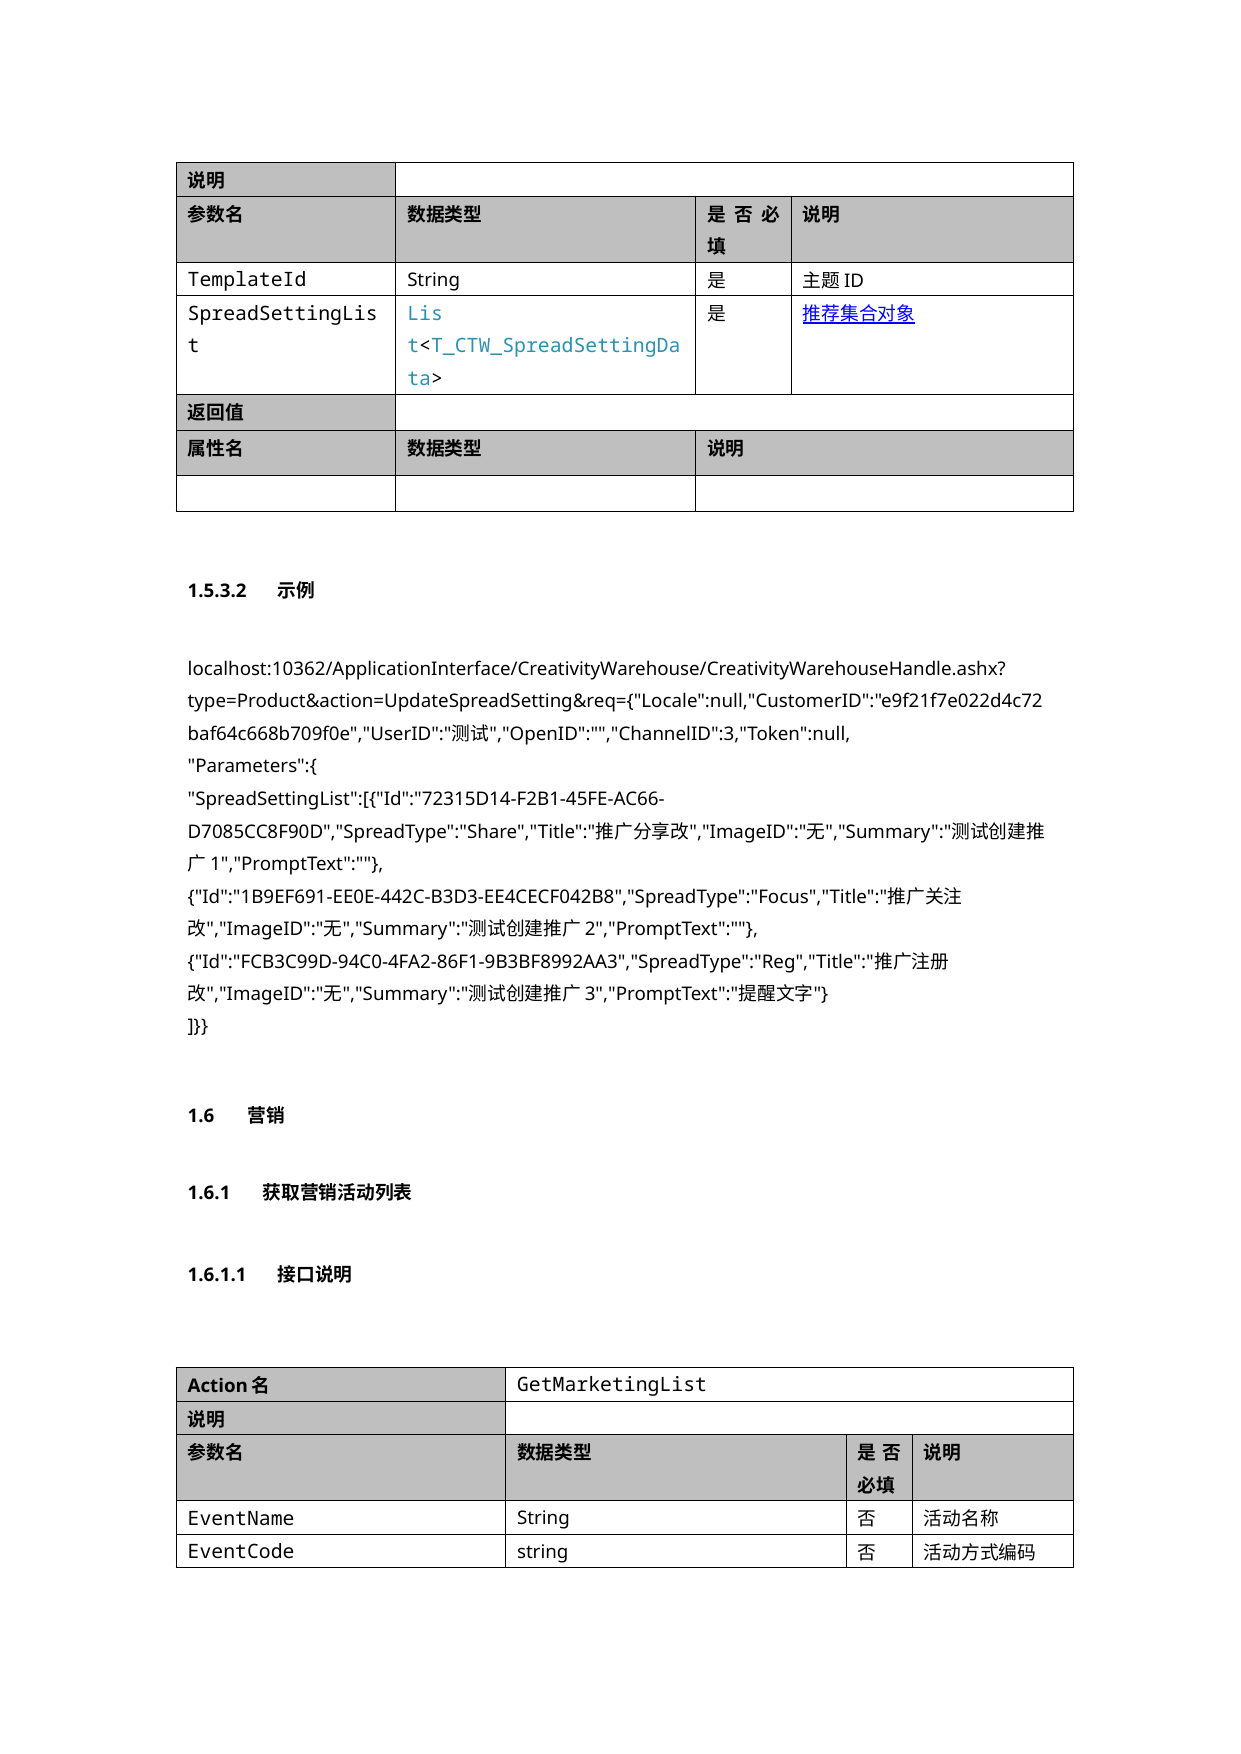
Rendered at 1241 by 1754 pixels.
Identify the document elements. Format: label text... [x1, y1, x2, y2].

table_cell 活动方式编码 [913, 1535, 1073, 1567]
table_cell EventCode [177, 1535, 505, 1567]
table_cell 数据类型 [396, 197, 695, 262]
table_cell [396, 395, 1073, 430]
table_cell 说明 [792, 197, 1073, 262]
table_cell 说明 [177, 1402, 505, 1434]
table_cell 参数名 [177, 197, 395, 262]
table_cell 返回值 [177, 395, 395, 430]
text {"Id":"FCB3C99D-94C0-4FA2-86F1-9B3BF8992AA3","SpreadType":"Reg","Title":"推广注册改","ImageID":"无","Summary":"测试创建推广3","PromptText":"提醒文字"} [187, 944, 1053, 1009]
table_header GetMarketingList [506, 1368, 1073, 1401]
table_cell 是 [696, 296, 791, 394]
table_cell 说明 [913, 1435, 1073, 1500]
table_cell 属性名 [177, 431, 395, 475]
table_cell 是否必填 [696, 197, 791, 262]
text "SpreadSettingList":[{"Id":"72315D14-F2B1-45FE-AC66-D7085CC8F90D","SpreadType":"Share","Title":"推广分享改","ImageID":"无","Summary":"测试创建推广1","PromptText":""}, [187, 781, 1053, 879]
text localhost:10362/ApplicationInterface/CreativityWarehouse/CreativityWarehouseHandle.ashx?type=Product&action=UpdateSpreadSetting&req={"Locale":null,"CustomerID":"e9f21f7e022d4c72baf64c668b709f0e","UserID":"测试","OpenID":"","ChannelID":3,"Token":null, [187, 651, 1053, 749]
table_cell 参数名 [177, 1435, 505, 1500]
text {"Id":"1B9EF691-EE0E-442C-B3D3-EE4CECF042B8","SpreadType":"Focus","Title":"推广关注改","ImageID":"无","Summary":"测试创建推广2","PromptText":""}, [187, 879, 1053, 944]
table_cell 数据类型 [396, 431, 695, 475]
table_cell [177, 476, 395, 511]
table_cell 是 [696, 263, 791, 295]
table_cell [396, 163, 1073, 196]
table_cell [506, 1402, 1073, 1434]
table_cell SpreadSettingList [177, 296, 395, 394]
table_cell TemplateId [177, 263, 395, 295]
text ]}} [187, 1009, 1053, 1041]
table_cell 否 [847, 1535, 912, 1567]
table_header Action名 [177, 1368, 505, 1401]
table_cell String [506, 1501, 846, 1534]
table_cell [396, 476, 695, 511]
text "Parameters":{ [187, 749, 1053, 781]
table_cell List<T_CTW_SpreadSettingData> [396, 296, 695, 394]
table_cell 数据类型 [506, 1435, 846, 1500]
table_cell string [506, 1535, 846, 1567]
table_cell 活动名称 [913, 1501, 1073, 1534]
table_cell String [396, 263, 695, 295]
subtitle 获取营销活动列表 [187, 1175, 1053, 1208]
subtitle 营销 [187, 1101, 1053, 1128]
table_cell [696, 476, 1073, 511]
table_cell 说明 [177, 163, 395, 196]
table_cell 是否必填 [847, 1435, 912, 1500]
table_cell 推荐集合对象 [792, 296, 1073, 394]
table_cell 主题ID [792, 263, 1073, 295]
table_cell 否 [847, 1501, 912, 1534]
subtitle 示例 [187, 573, 1053, 606]
table_cell EventName [177, 1501, 505, 1534]
table_cell 说明 [696, 431, 1073, 475]
subtitle 接口说明 [187, 1257, 1053, 1289]
